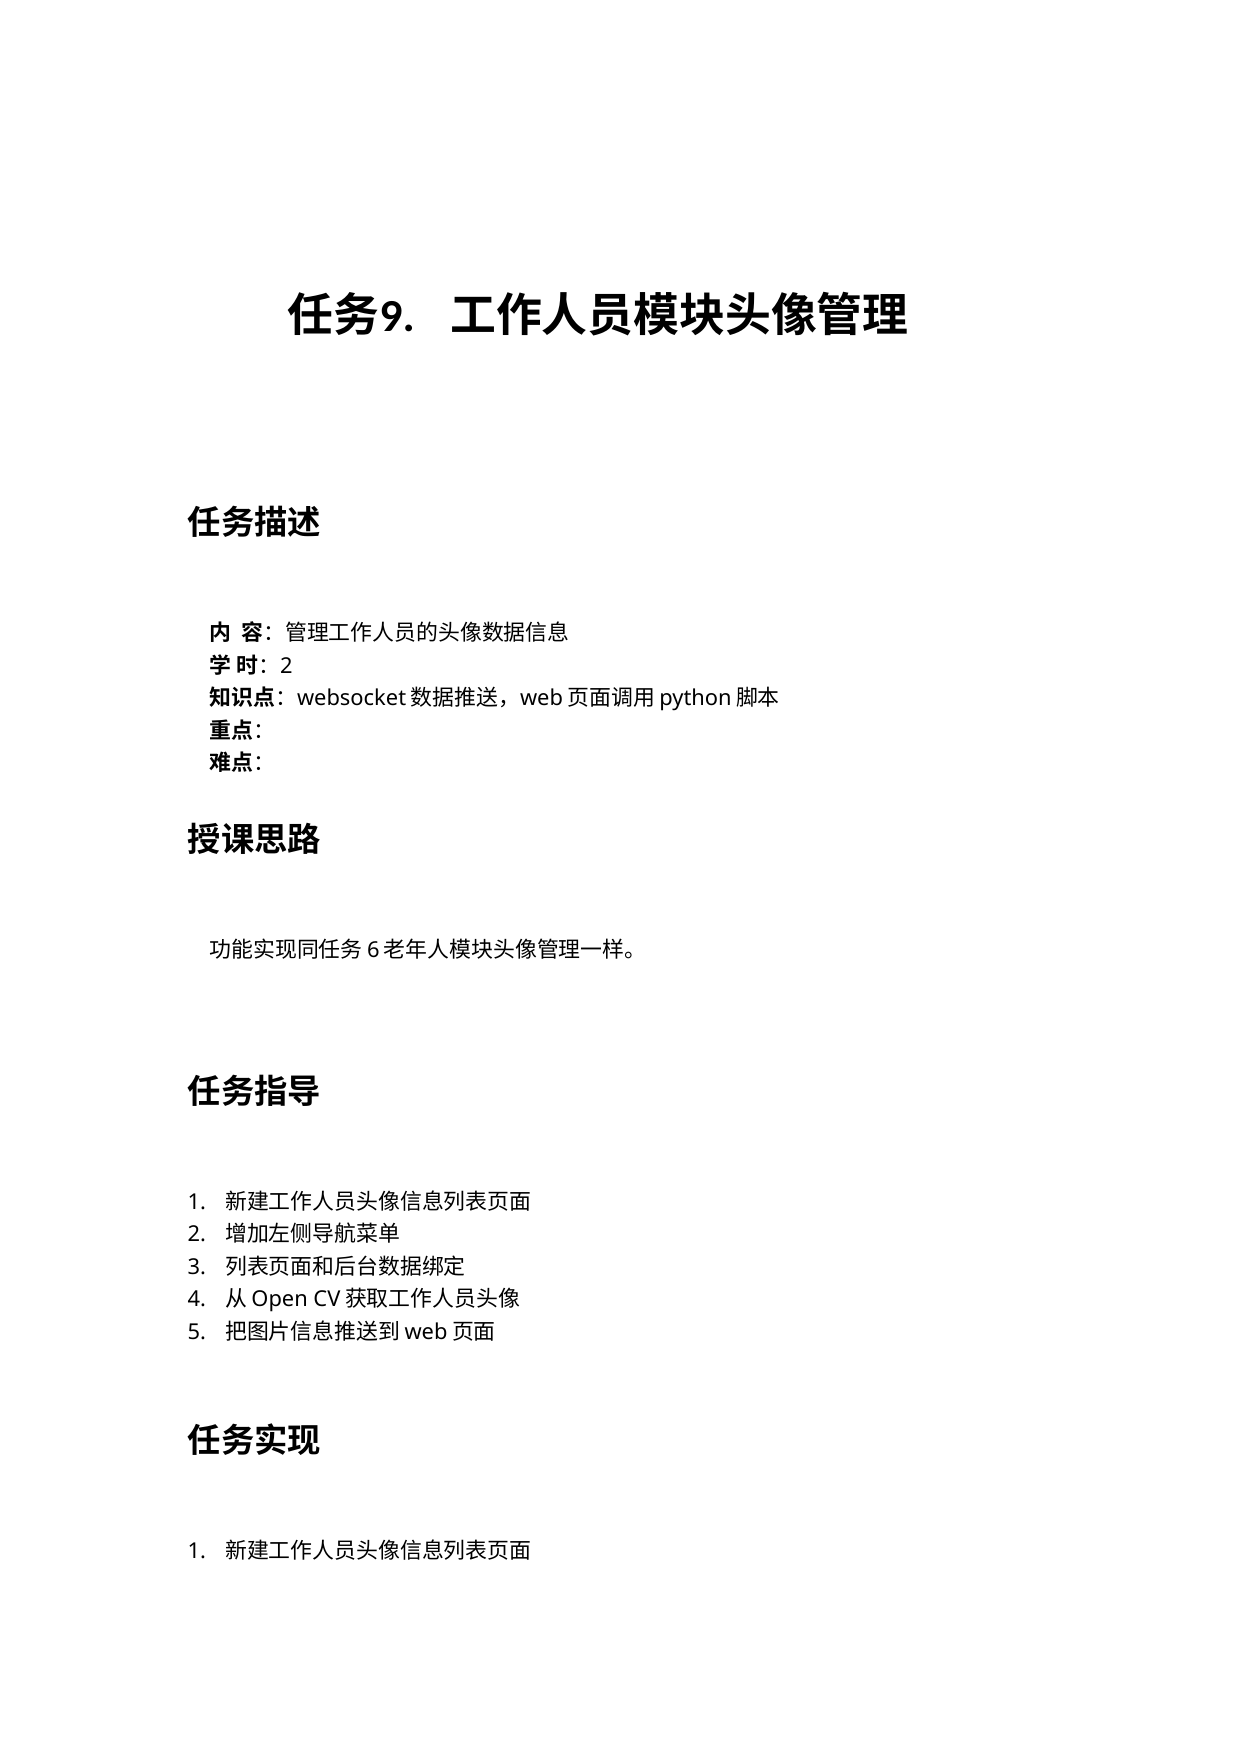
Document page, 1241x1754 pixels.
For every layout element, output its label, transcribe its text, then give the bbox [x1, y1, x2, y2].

subtitle 任务指导 [187, 1056, 1053, 1121]
subtitle 工作人员模块头像管理 [287, 262, 1053, 360]
text 学 时：2 [209, 647, 1053, 680]
list 增加左侧导航菜单 [187, 1216, 1053, 1248]
list 新建工作人员头像信息列表页面 [187, 1183, 1053, 1216]
text 功能实现同任务6老年人模块头像管理一样。 [209, 932, 1053, 964]
list 新建工作人员头像信息列表页面 [187, 1533, 1053, 1565]
subtitle 任务实现 [187, 1406, 1053, 1471]
text 知识点：websocket数据推送，web页面调用python脚本 [209, 680, 1053, 712]
text 重点： [209, 712, 1053, 745]
list 从Open CV获取工作人员头像 [187, 1281, 1053, 1313]
list 把图片信息推送到web页面 [187, 1313, 1053, 1346]
text 难点： [209, 745, 1053, 777]
text 内 容：管理工作人员的头像数据信息 [209, 615, 1053, 647]
subtitle 授课思路 [187, 804, 1053, 869]
list 列表页面和后台数据绑定 [187, 1248, 1053, 1281]
subtitle 任务描述 [187, 488, 1053, 553]
